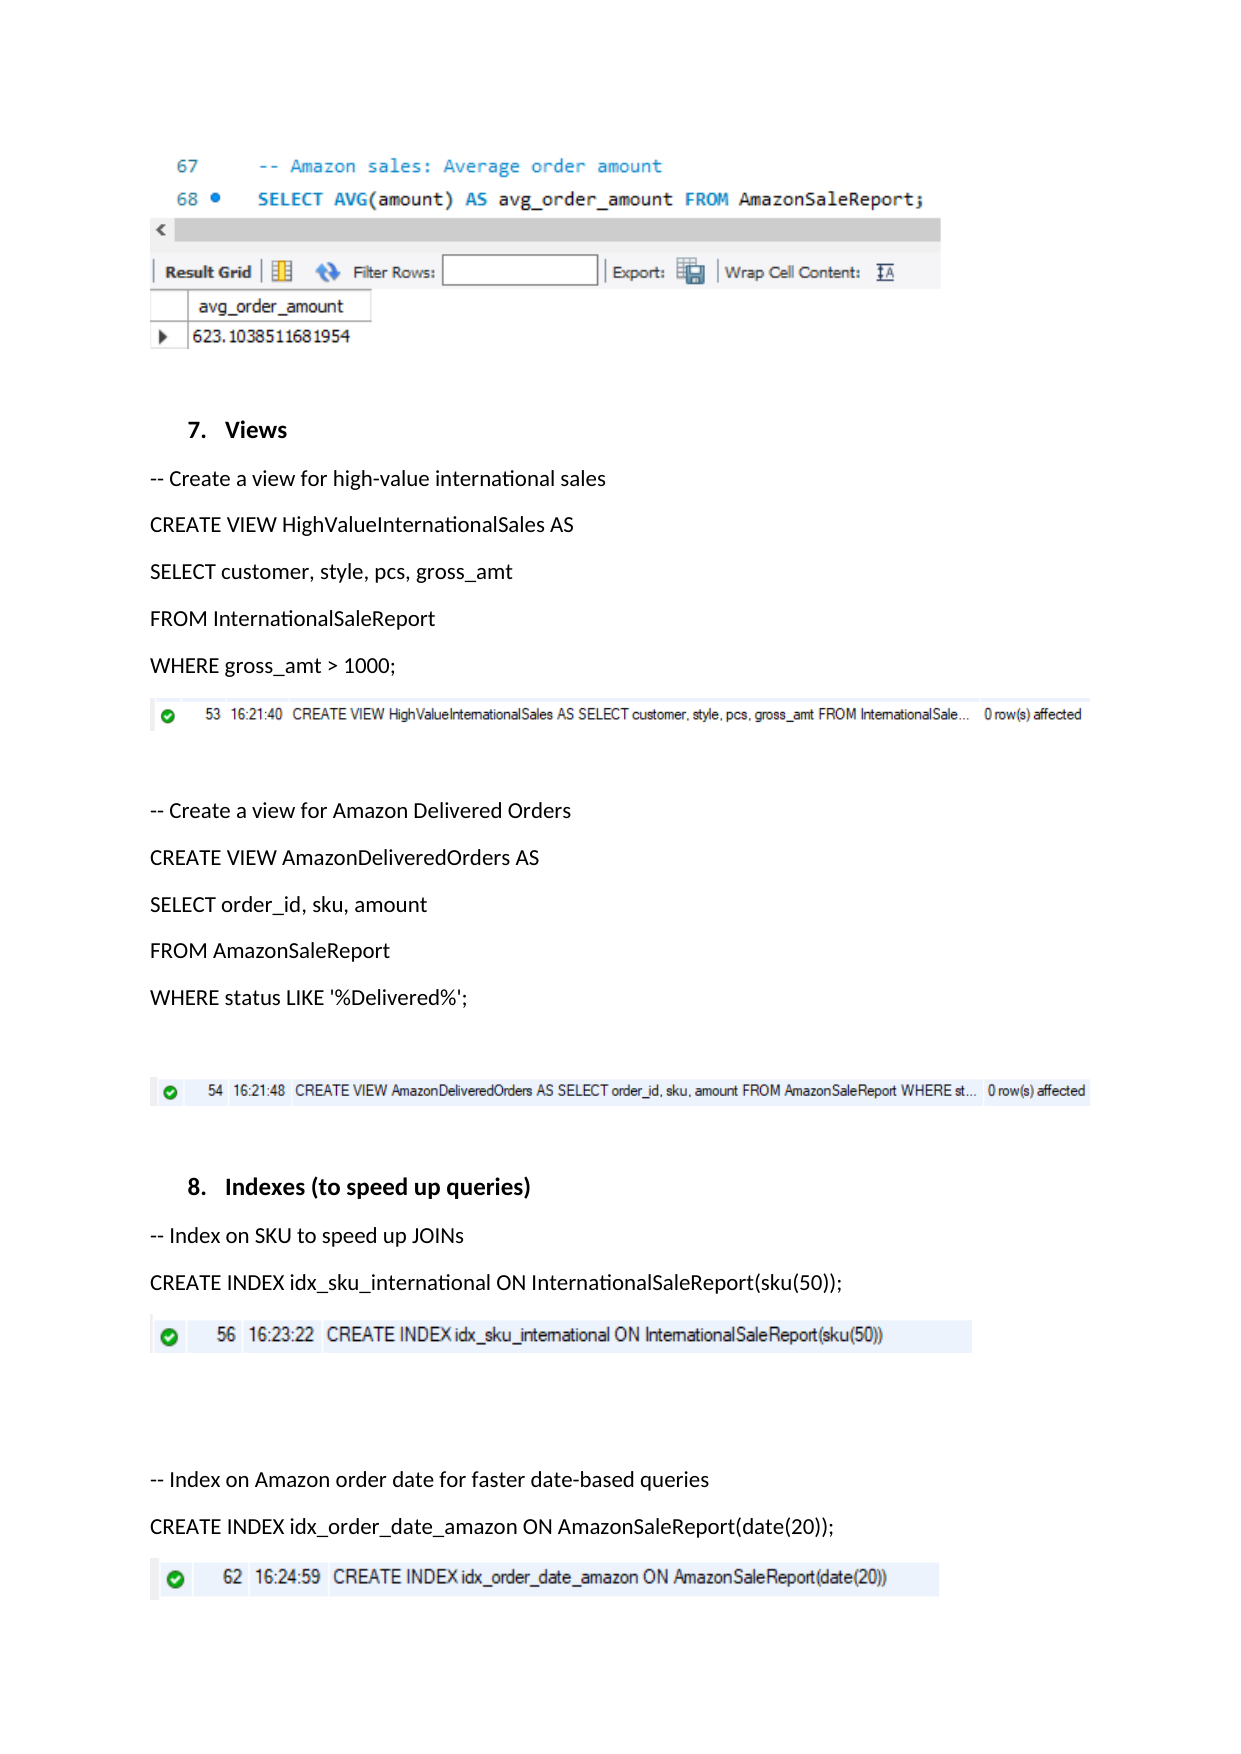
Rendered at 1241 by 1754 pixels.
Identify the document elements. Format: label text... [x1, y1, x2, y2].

text -- Index on SKU to speed up JOINs [150, 1221, 1090, 1249]
text CREATE INDEX idx_sku_international ON InternationalSaleReport(sku(50)); [150, 1268, 1090, 1296]
text WHERE status LIKE '%Delivered%'; [150, 983, 1090, 1012]
text -- Index on Amazon order date for faster date-based queries [150, 1465, 1090, 1493]
list Views [187, 414, 1090, 445]
picture [150, 150, 941, 349]
picture [150, 698, 1091, 731]
text CREATE VIEW AmazonDeliveredOrders AS [150, 843, 1090, 871]
text WHERE gross_amt > 1000; [150, 651, 1090, 679]
text SELECT customer, style, pcs, gross_amt [150, 557, 1090, 586]
picture [150, 1314, 972, 1353]
text CREATE VIEW HighValueInternationalSales AS [150, 511, 1090, 539]
text FROM AmazonSaleReport [150, 937, 1090, 965]
list Indexes (to speed up queries) [187, 1171, 1090, 1202]
text SELECT order_id, sku, amount [150, 890, 1090, 918]
text -- Create a view for Amazon Delivered Orders [150, 796, 1090, 824]
text -- Create a view for high-value international sales [150, 464, 1090, 492]
text CREATE INDEX idx_order_date_amazon ON AmazonSaleReport(date(20)); [150, 1512, 1090, 1540]
text FROM InternationalSaleReport [150, 604, 1090, 632]
picture [150, 1077, 1091, 1106]
picture [150, 1558, 940, 1600]
